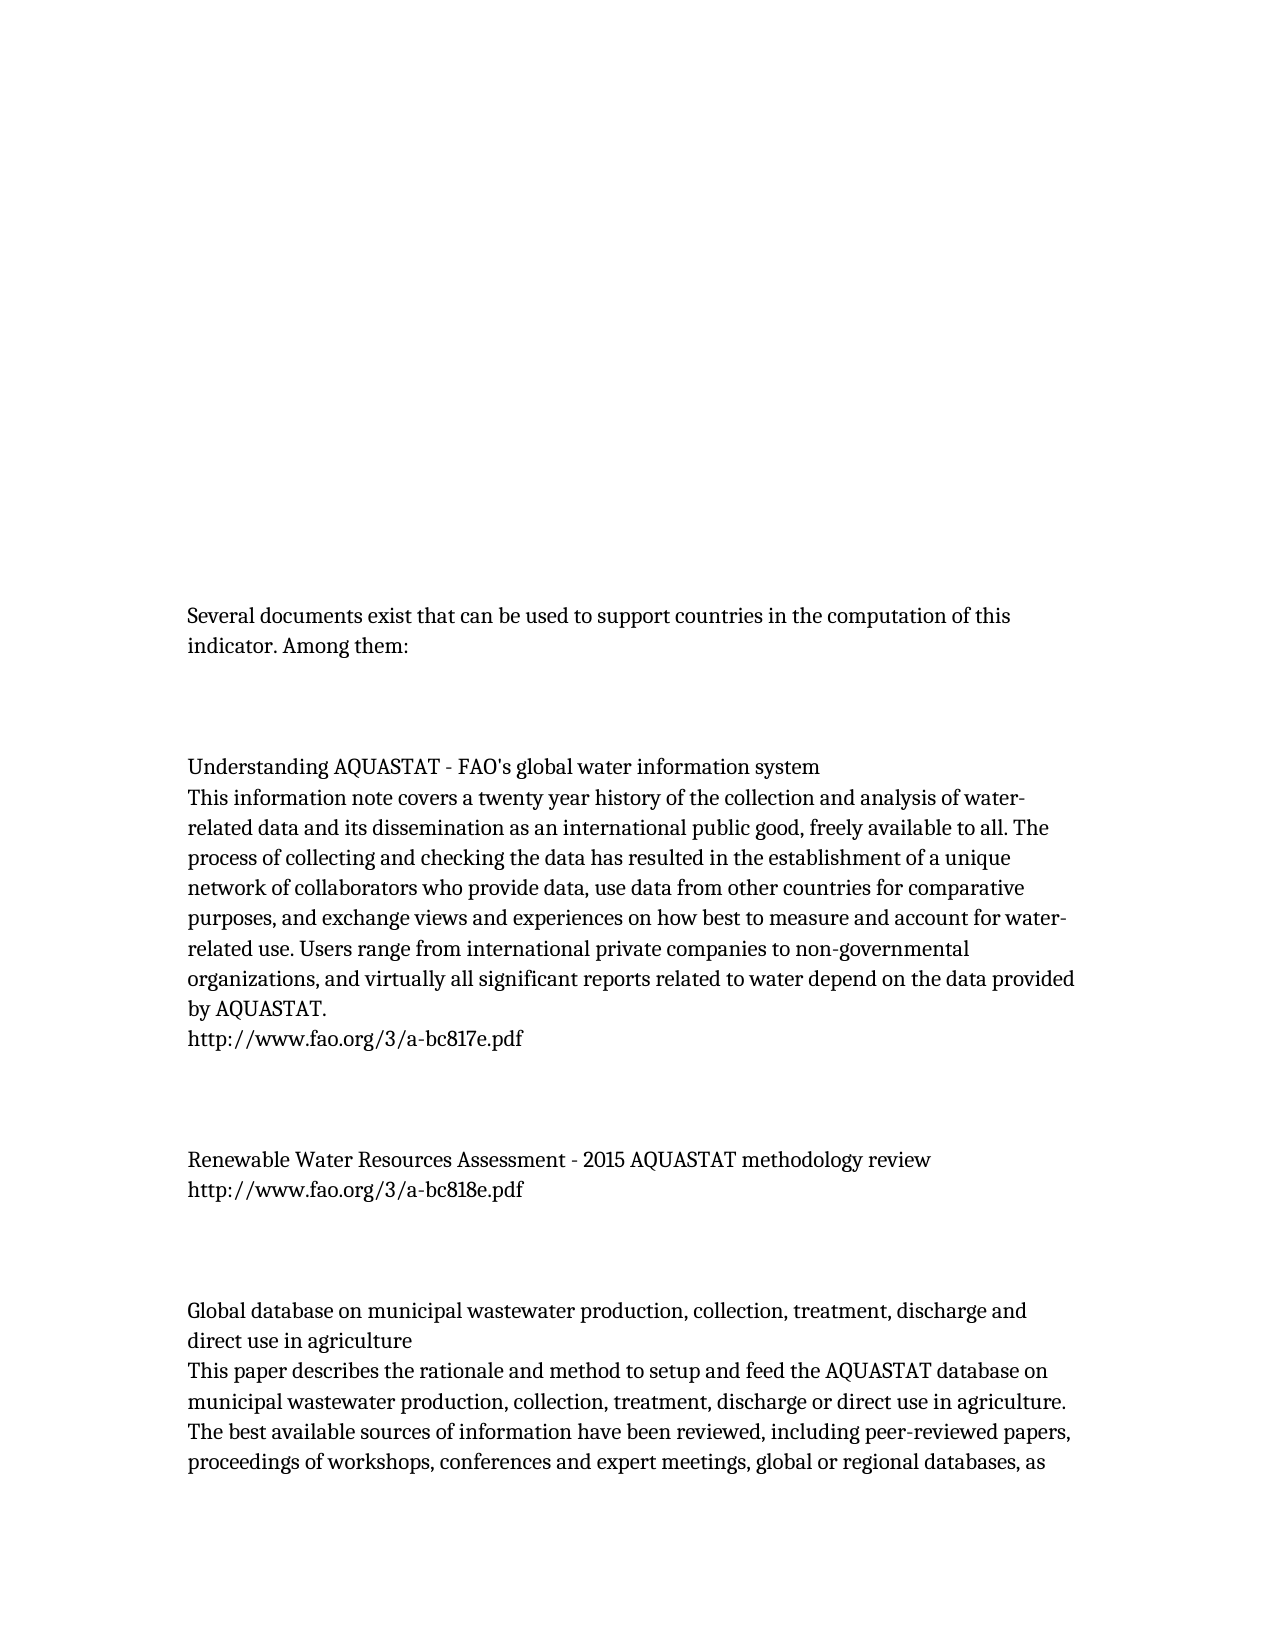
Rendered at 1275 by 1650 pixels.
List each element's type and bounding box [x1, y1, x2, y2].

text [187, 150, 1087, 1475]
